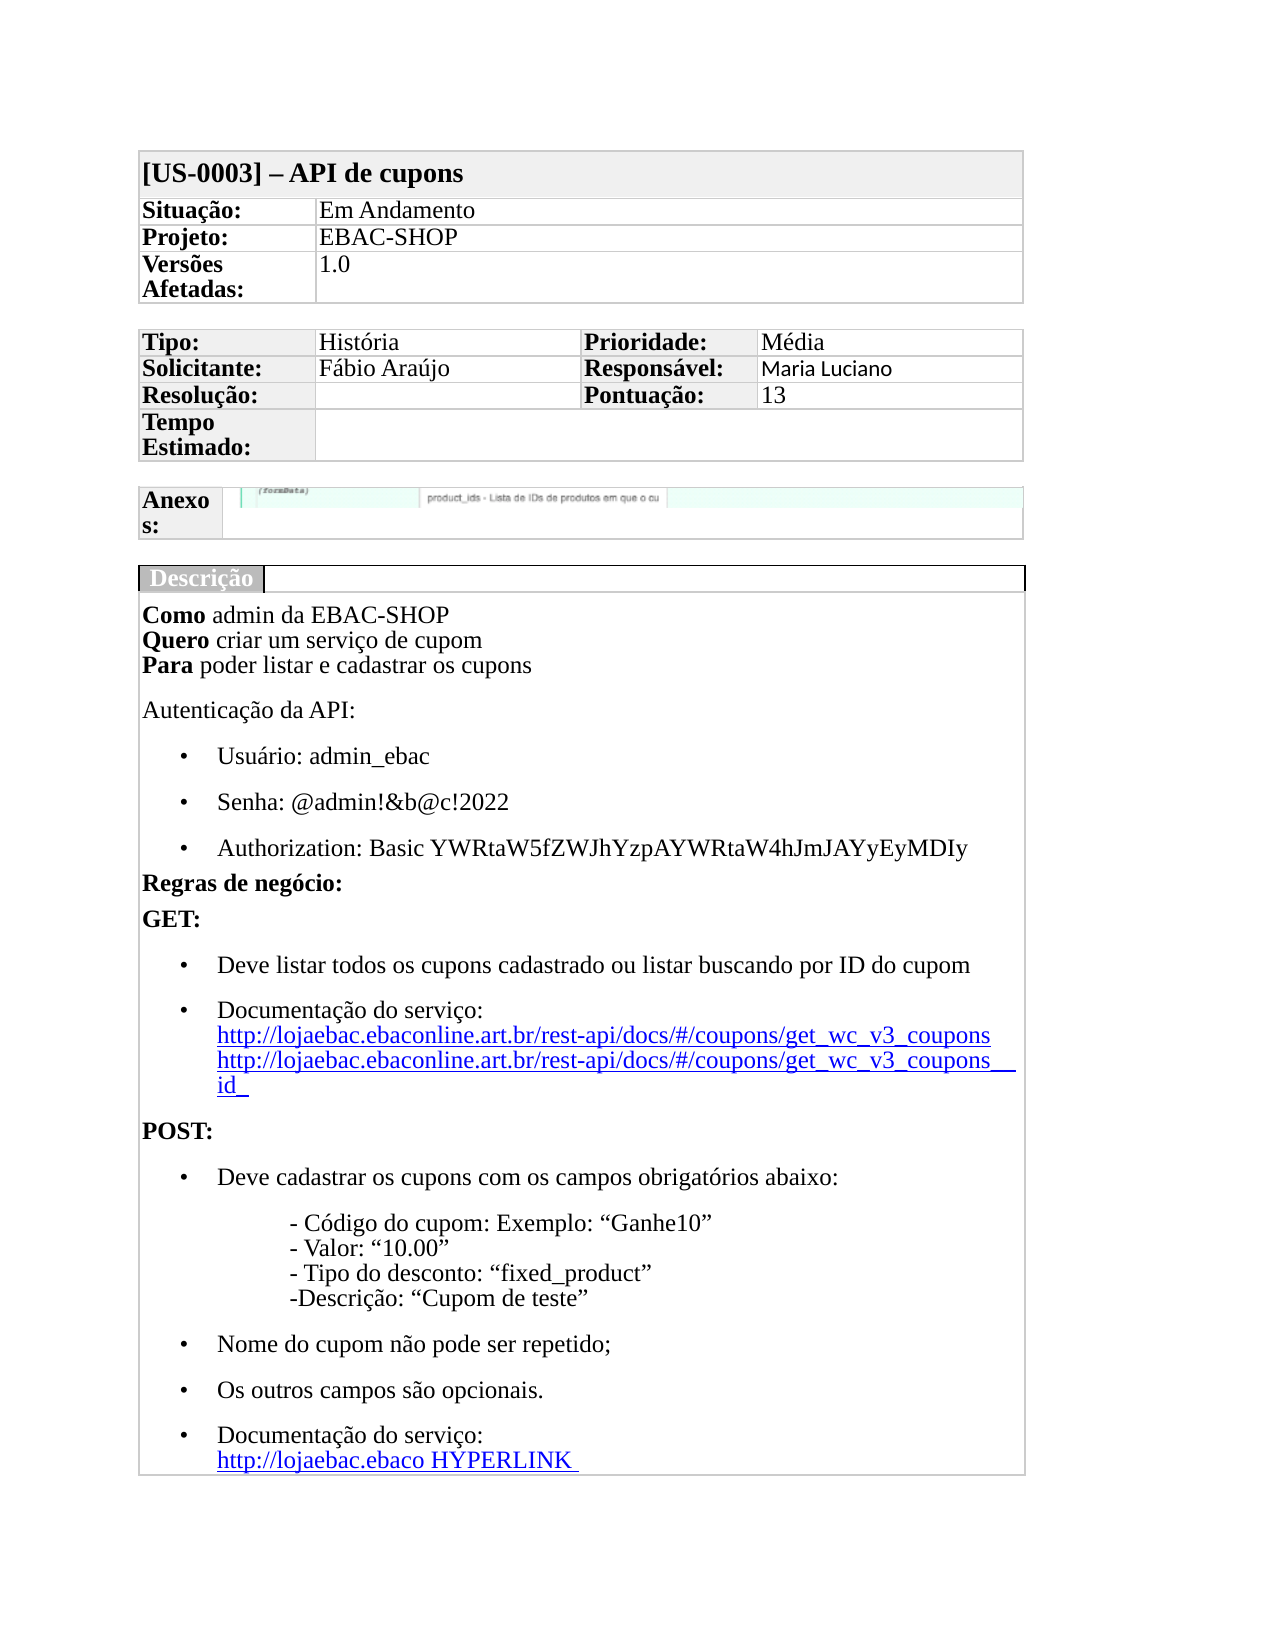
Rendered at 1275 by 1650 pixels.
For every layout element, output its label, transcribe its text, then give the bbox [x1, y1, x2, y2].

table_cell 1.0 [317, 252, 1022, 302]
table_cell Fábio Araújo [316, 357, 580, 382]
table_cell Situação: [140, 199, 315, 224]
table_cell Versões Afetadas: [140, 252, 315, 302]
table_cell Resolução: [140, 383, 315, 408]
table_cell EBAC-SHOP [317, 226, 1022, 251]
table_header História [316, 330, 580, 355]
table_cell Solicitante: [140, 357, 315, 382]
table_header Descrição [140, 566, 263, 591]
table_cell Tempo Estimado: [140, 410, 315, 460]
table_header Tipo: [140, 330, 315, 355]
table_cell Pontuação: [582, 383, 757, 408]
table_header [265, 566, 1024, 591]
table_cell Em Andamento [317, 199, 1022, 224]
table_cell Projeto: [140, 226, 315, 251]
table_cell Responsável: [582, 357, 757, 382]
table_cell Maria Luciano [758, 357, 1022, 382]
table_cell [316, 383, 580, 408]
table_header Média [758, 330, 1022, 355]
table_header Anexos: [140, 488, 222, 538]
table_header [223, 488, 1022, 538]
table_header Prioridade: [582, 330, 757, 355]
table_header [US-0003] – API de cupons [140, 152, 1022, 197]
table_cell 13 [758, 383, 1022, 408]
table_cell [316, 410, 1022, 460]
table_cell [140, 593, 1024, 1474]
